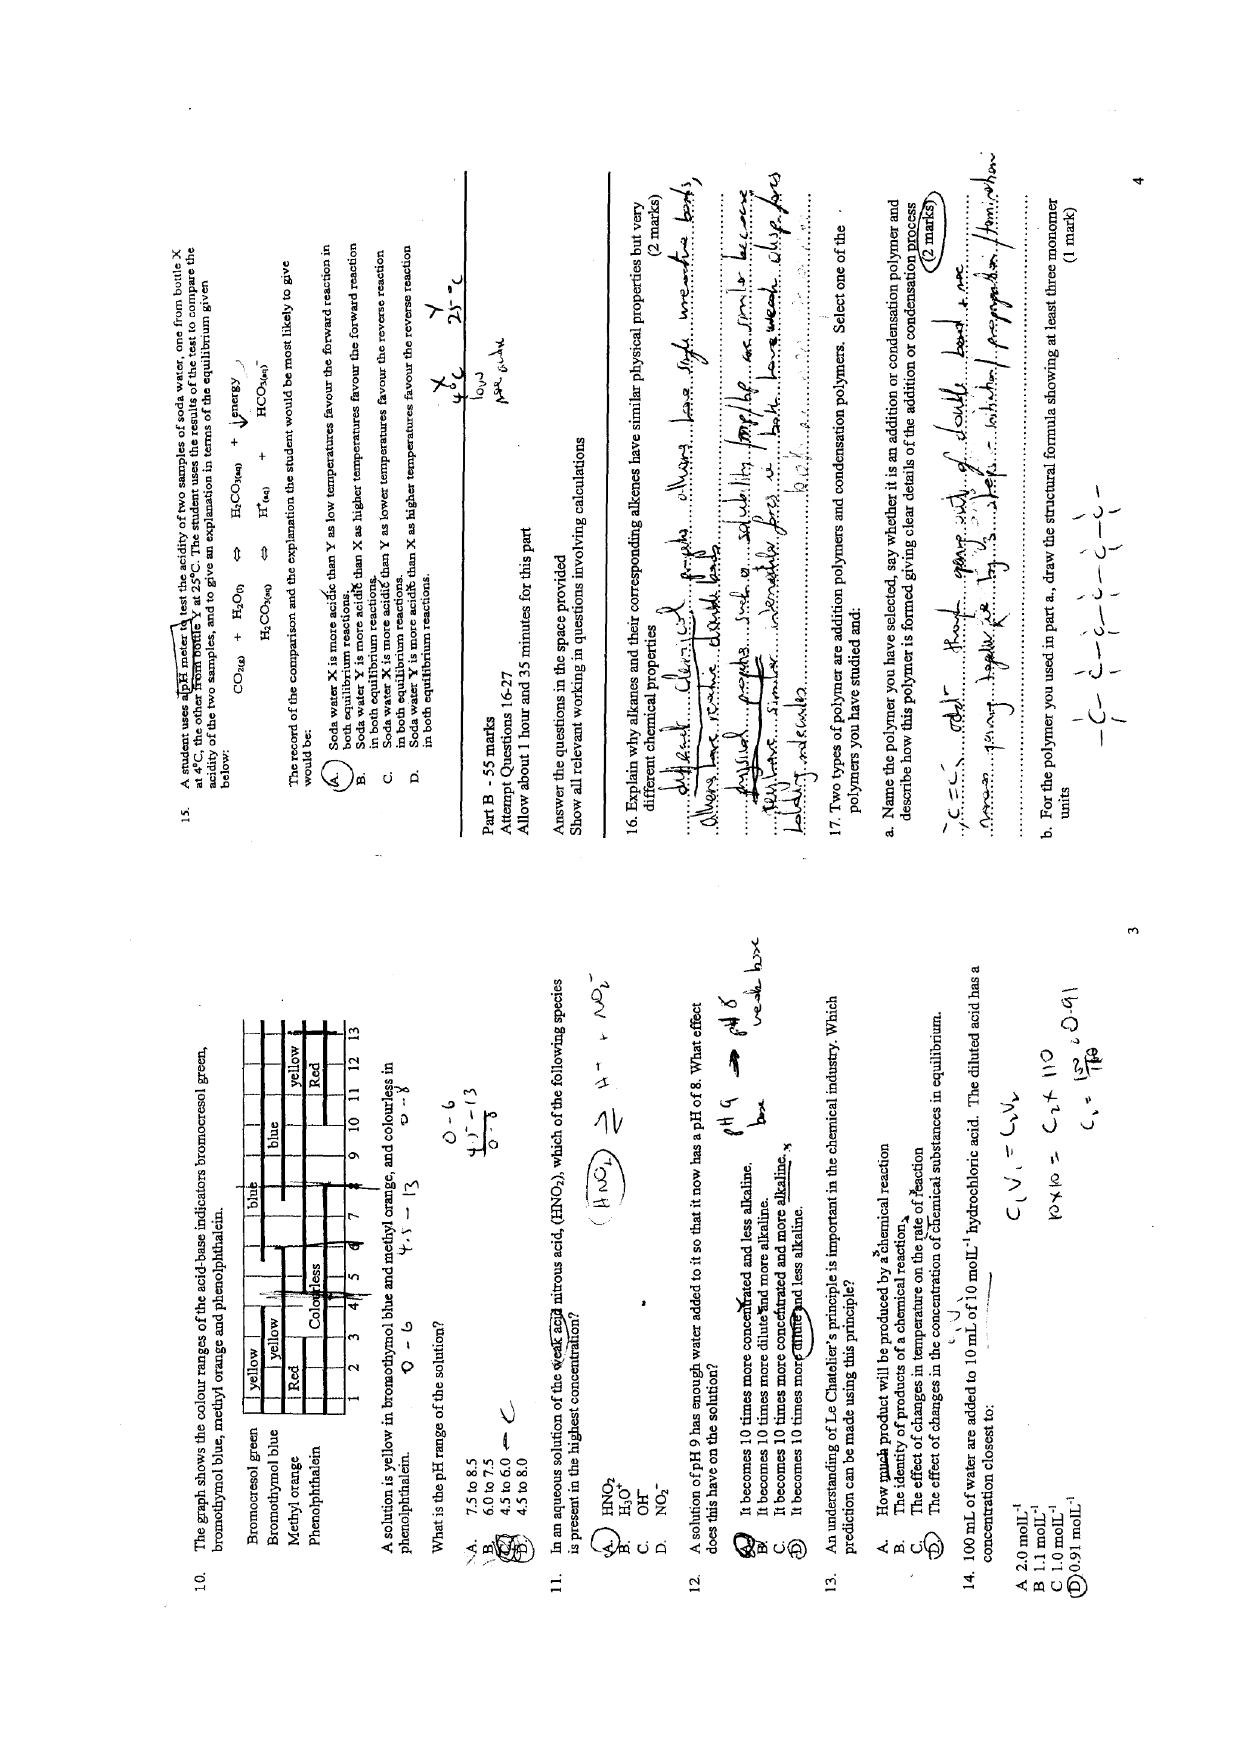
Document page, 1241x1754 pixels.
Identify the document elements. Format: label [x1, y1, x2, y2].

picture [121, 101, 1162, 1633]
